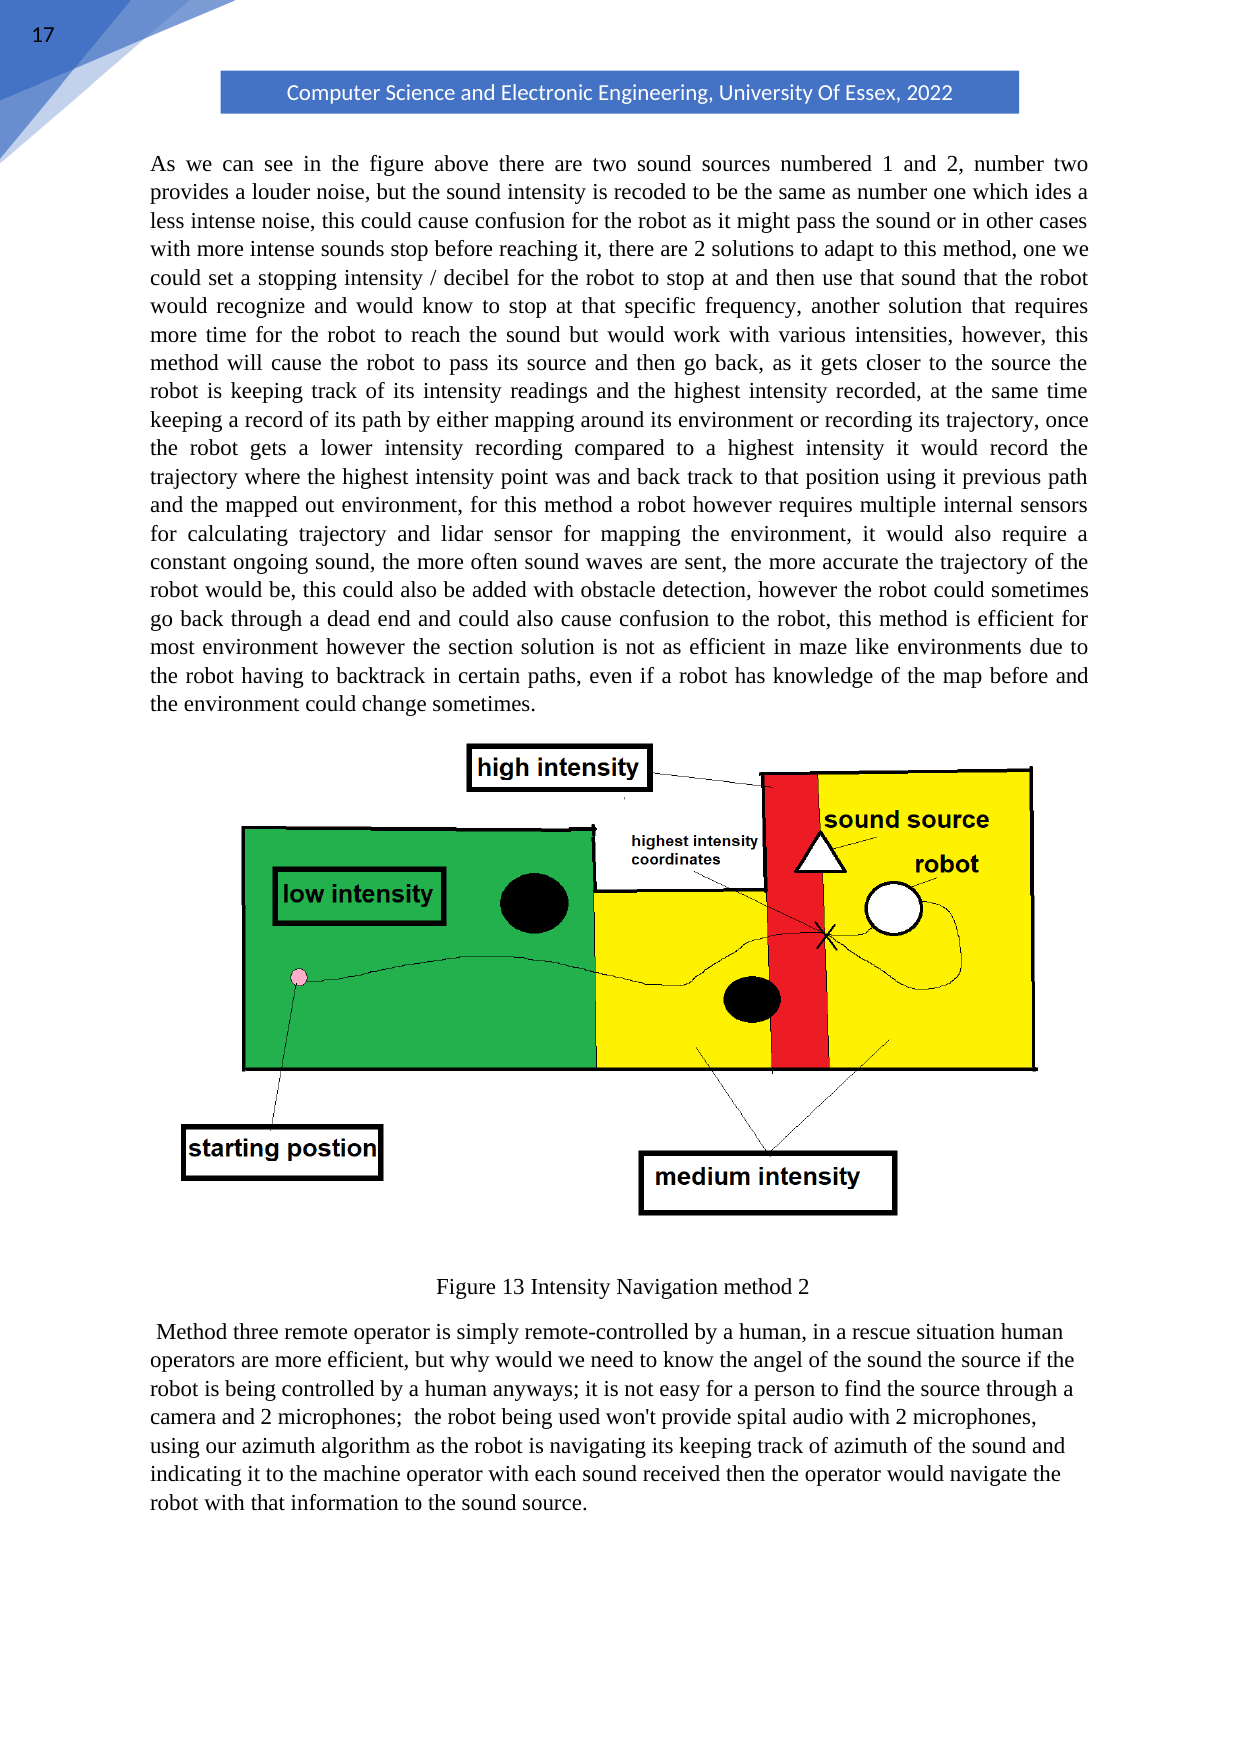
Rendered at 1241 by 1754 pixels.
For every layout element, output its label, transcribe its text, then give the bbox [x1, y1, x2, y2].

text As we can see in the figure above there are two sound sources numbered 1 and 2, number two provides a louder noise, but the sound intensity is recoded to be the same as number one which ides a less intense noise, this could cause confusion for the robot as it might pass the sound or in other cases with more intense sounds stop before reaching it, there are 2 solutions to adapt to this method, one we could set a stopping intensity / decibel for the robot to stop at and then use that sound that the robot would recognize and would know to stop at that specific frequency, another solution that requires more time for the robot to reach the sound but would work with various intensities, however, this method will cause the robot to pass its source and then go back, as it gets closer to the source the robot is keeping track of its intensity readings and the highest intensity recorded, at the same time keeping a record of its path by either mapping around its environment or recording its trajectory, once the robot gets a lower intensity recording compared to a highest intensity it would record the trajectory where the highest intensity point was and back track to that position using it previous path and the mapped out environment, for this method a robot however requires multiple internal sensors for calculating trajectory and lidar sensor for mapping the environment, it would also require a constant ongoing sound, the more often sound waves are sent, the more accurate the trajectory of the robot would be, this could also be added with obstacle detection, however the robot could sometimes go back through a dead end and could also cause confusion to the robot, this method is efficient for most environment however the section solution is not as efficient in maze like environments due to the robot having to backtrack in certain paths, even if a robot has knowledge of the map before and the environment could change sometimes. [150, 150, 1090, 717]
picture [150, 735, 1090, 1255]
picture [0, 0, 237, 168]
text Figure 13 Intensity Navigation method 2 [150, 1273, 1090, 1299]
text Method three remote operator is simply remote-controlled by a human, in a rescue situation human operators are more efficient, but why would we need to know the angel of the sound the source if the robot is being controlled by a human anyways; it is not easy for a person to find the source through a camera and 2 microphones; the robot being used won't provide spital audio with 2 microphones, using our azimuth algorithm as the robot is navigating its keeping track of azimuth of the sound and indicating it to the machine operator with each sound received then the operator would navigate the robot with that information to the sound source. [150, 1318, 1090, 1515]
